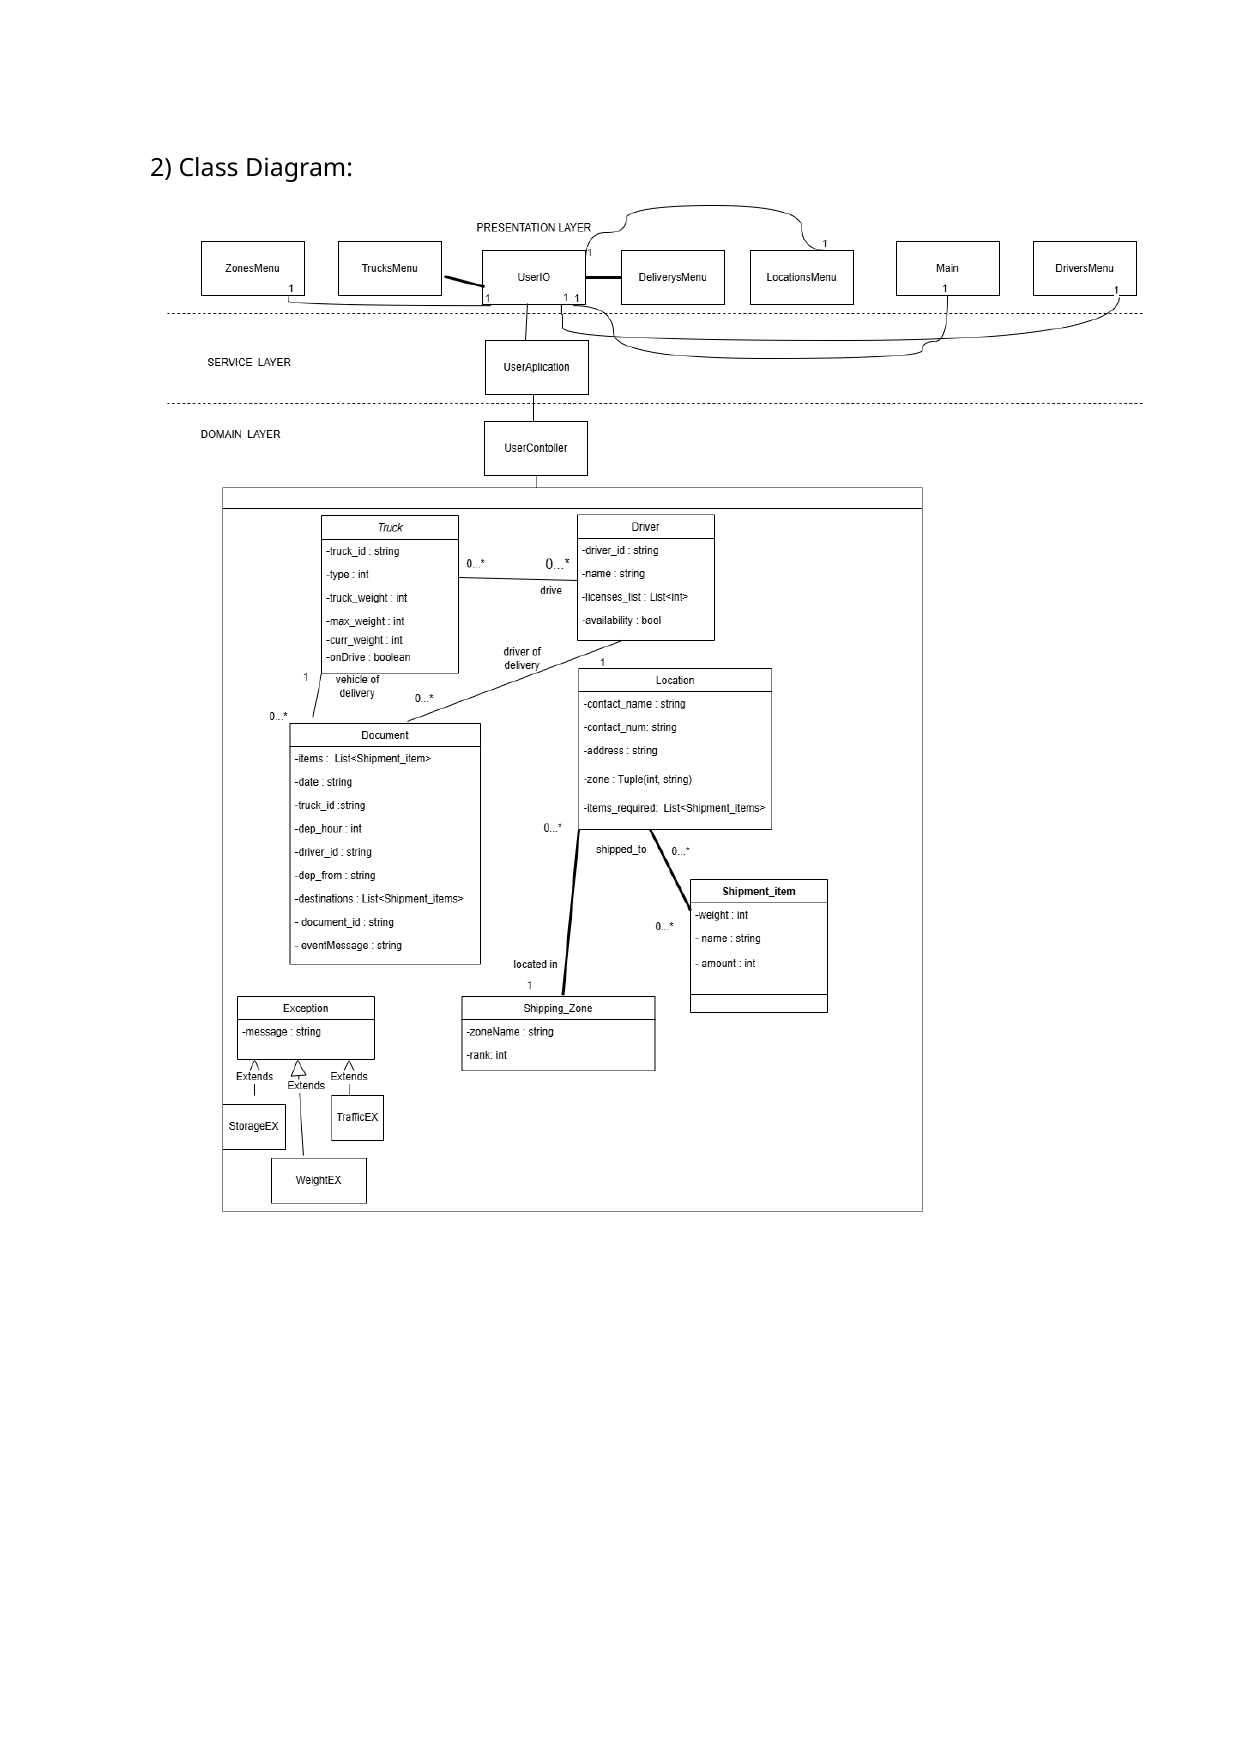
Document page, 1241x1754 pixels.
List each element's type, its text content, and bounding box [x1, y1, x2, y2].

picture [150, 205, 1146, 1212]
text 2) Class Diagram: [150, 150, 1090, 184]
